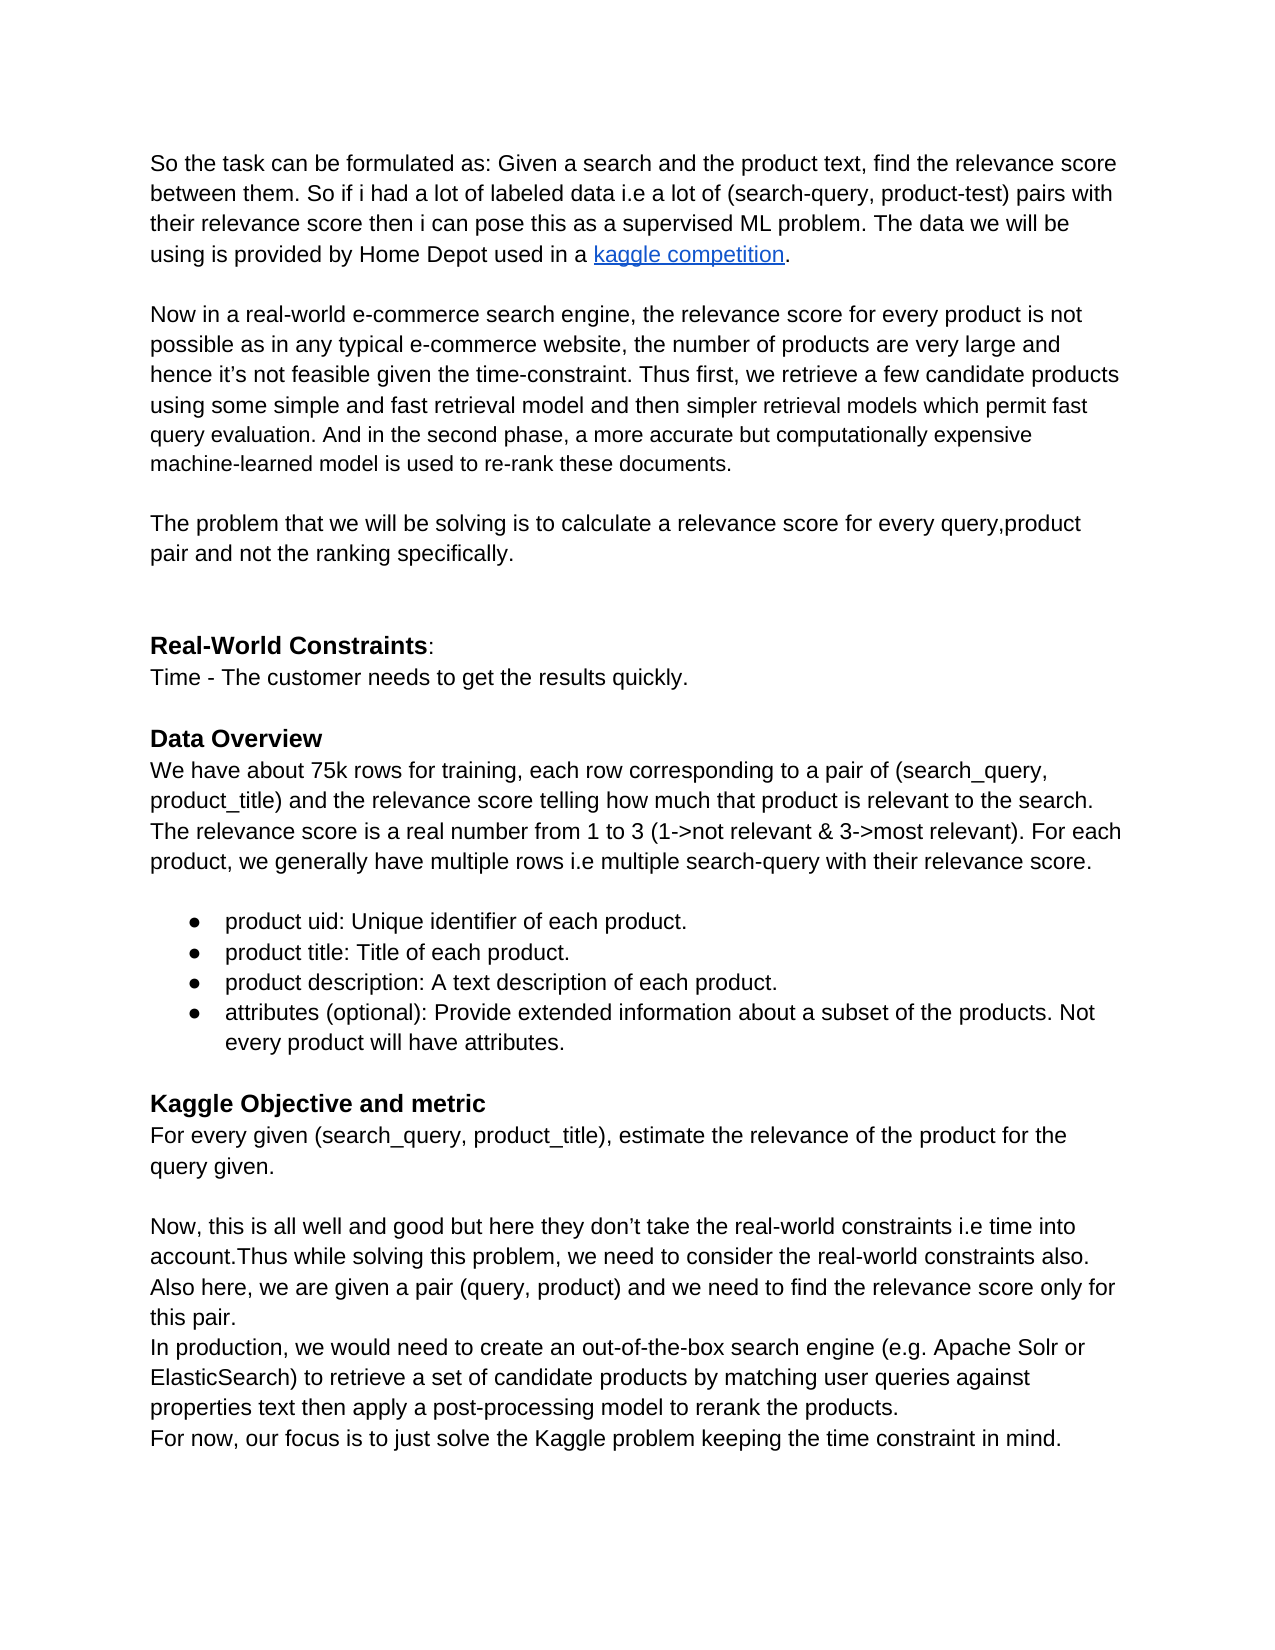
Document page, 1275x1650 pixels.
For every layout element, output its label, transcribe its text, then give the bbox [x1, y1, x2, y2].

text Time - The customer needs to get the results quickly. [150, 664, 1125, 690]
text Also here, we are given a pair (query, product) and we need to find the relevance score only for this pair. [150, 1273, 1125, 1330]
text Data Overview [150, 724, 1125, 753]
text For now, our focus is to just solve the Kaggle problem keeping the time constraint in mind. [150, 1424, 1125, 1451]
text Kaggle Objective and metric [150, 1089, 1125, 1118]
list product description: A text description of each product. [187, 969, 1125, 995]
text Now, this is all well and good but here they don’t take the real-world constraints i.e time into account.Thus while solving this problem, we need to consider the real-world constraints also. [150, 1213, 1125, 1270]
text The problem that we will be solving is to calculate a relevance score for every query,product pair and not the ranking specifically. [150, 510, 1125, 566]
list product uid: Unique identifier of each product. [187, 908, 1125, 934]
text For every given (search_query, product_title), estimate the relevance of the product for the query given. [150, 1122, 1125, 1179]
list product title: Title of each product. [187, 938, 1125, 965]
text Real-World Constraints: [150, 631, 1125, 659]
list attributes (optional): Provide extended information about a subset of the products. Not every product will have attributes. [187, 999, 1125, 1055]
text In production, we would need to create an out-of-the-box search engine (e.g. Apache Solr or ElasticSearch) to retrieve a set of candidate products by matching user queries against properties text then apply a post-processing model to rerank the products. [150, 1334, 1125, 1421]
text We have about 75k rows for training, each row corresponding to a pair of (search_query, product_title) and the relevance score telling how much that product is relevant to the search. The relevance score is a real number from 1 to 3 (1->not relevant & 3->most relevant). For each product, we generally have multiple rows i.e multiple search-query with their relevance score. [150, 757, 1125, 874]
text So the task can be formulated as: Given a search and the product text, find the relevance score between them. So if i had a lot of labeled data i.e a lot of (search-query, product-test) pairs with their relevance score then i can pose this as a supervised ML problem. The data we will be using is provided by Home Depot used in a kaggle competition. [150, 150, 1125, 267]
text Now in a real-world e-commerce search engine, the relevance score for every product is not possible as in any typical e-commerce website, the number of products are very large and hence it’s not feasible given the time-constraint. Thus first, we retrieve a few candidate products using some simple and fast retrieval model and then simpler retrieval models which permit fast query evaluation. And in the second phase, a more accurate but computationally expensive machine-learned model is used to re-rank these documents. [150, 301, 1125, 476]
